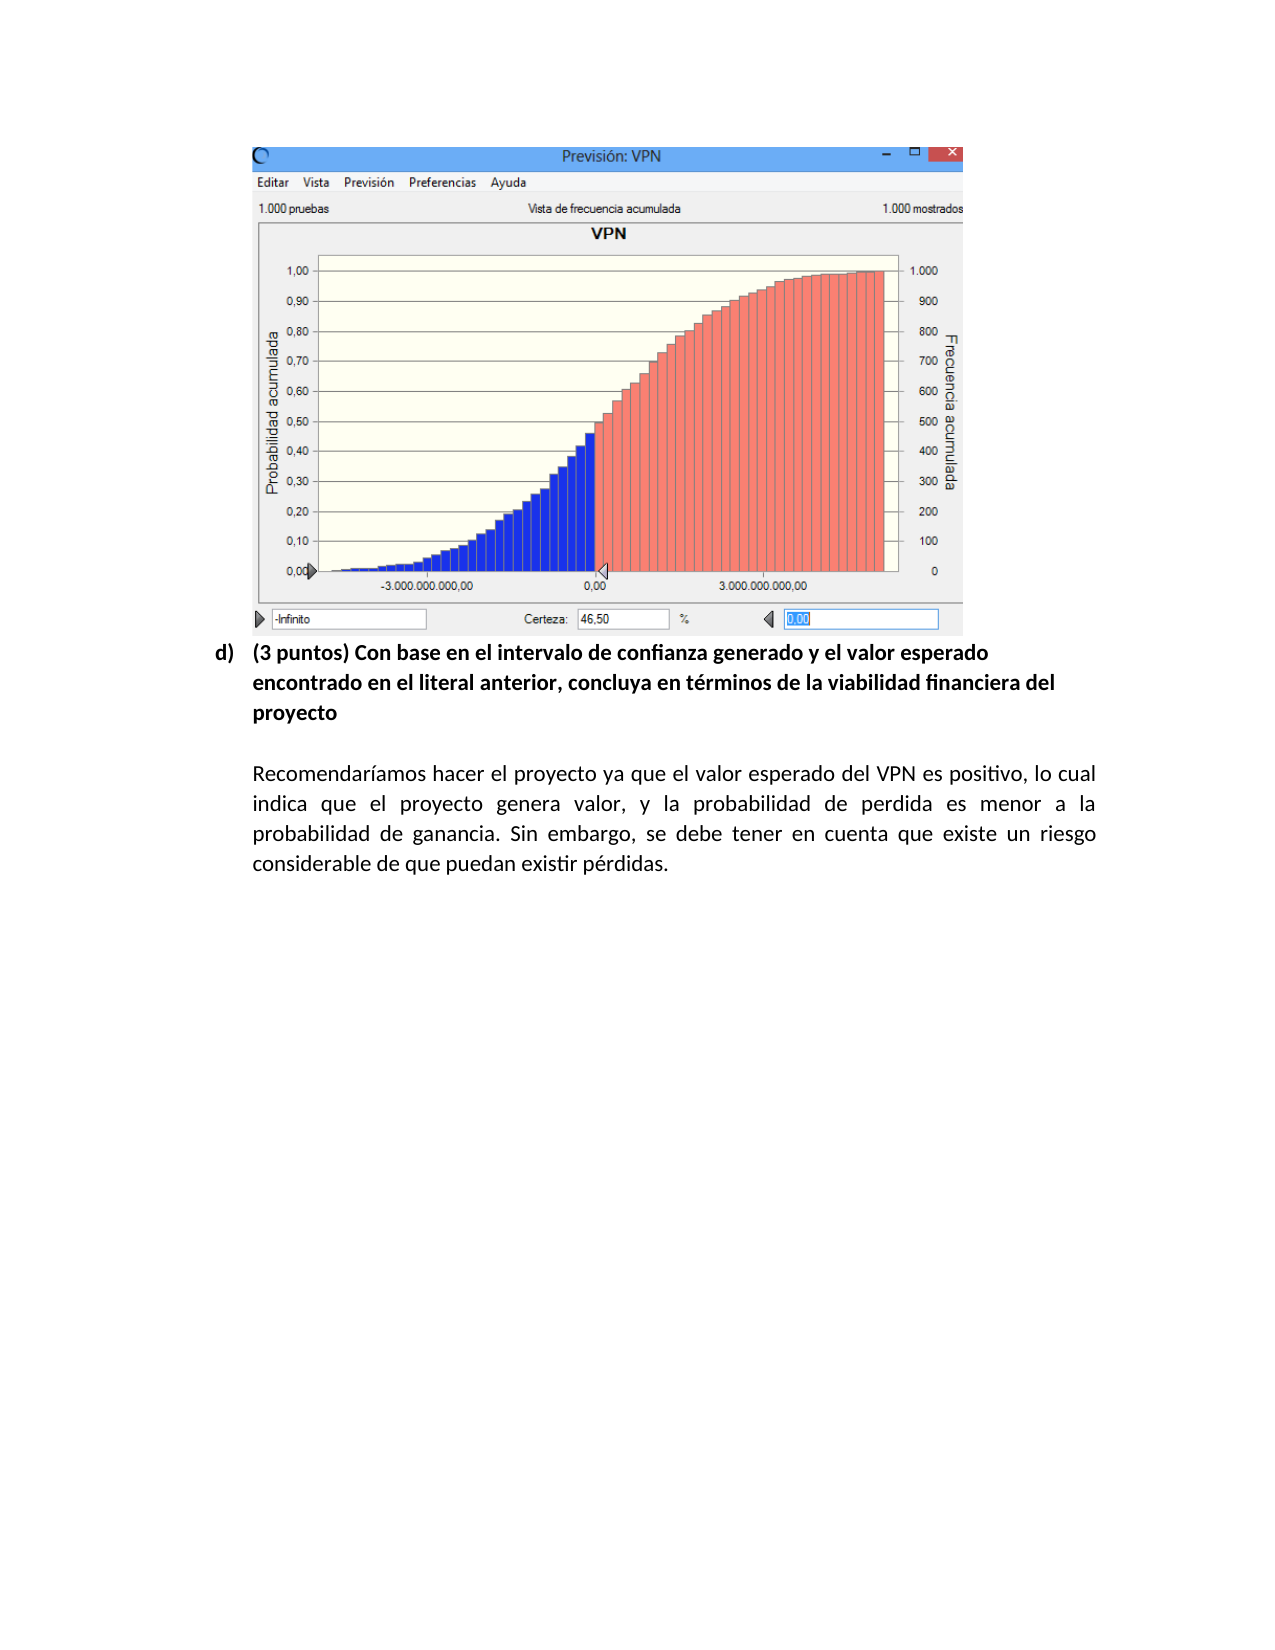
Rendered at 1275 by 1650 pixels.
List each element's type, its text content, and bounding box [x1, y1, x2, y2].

list (3 puntos) Con base en el intervalo de confianza generado y el valor esperado encontrado en el literal anterior, concluya en términos de la viabilidad financiera del proyecto [215, 638, 1098, 726]
list Recomendaríamos hacer el proyecto ya que el valor esperado del VPN es positivo, lo cual indica que el proyecto genera valor, y la probabilidad de perdida es menor a la probabilidad de ganancia. Sin embargo, se debe tener en cuenta que existe un riesgo considerable de que puedan existir pérdidas. [252, 759, 1098, 877]
picture [252, 147, 963, 636]
